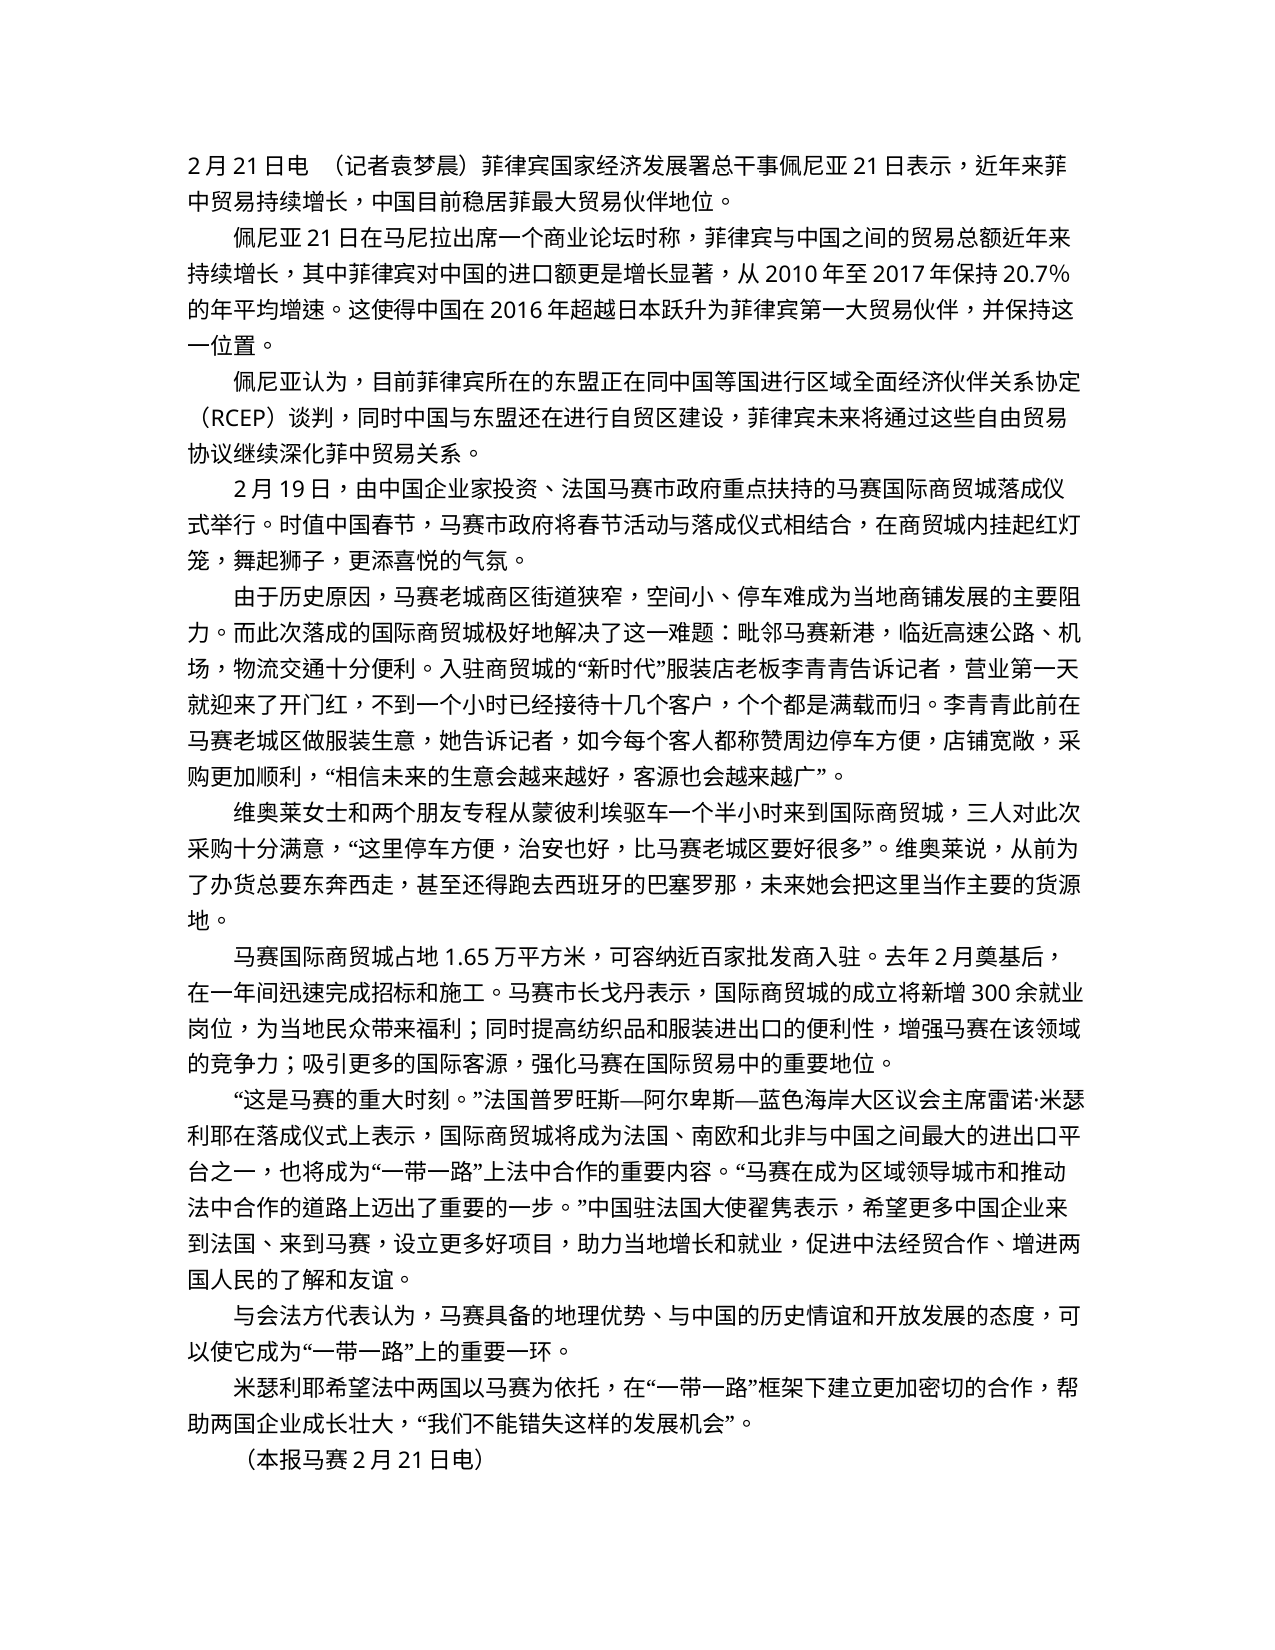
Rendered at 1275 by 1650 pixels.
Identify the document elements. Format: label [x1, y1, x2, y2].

text [187, 150, 1087, 1475]
